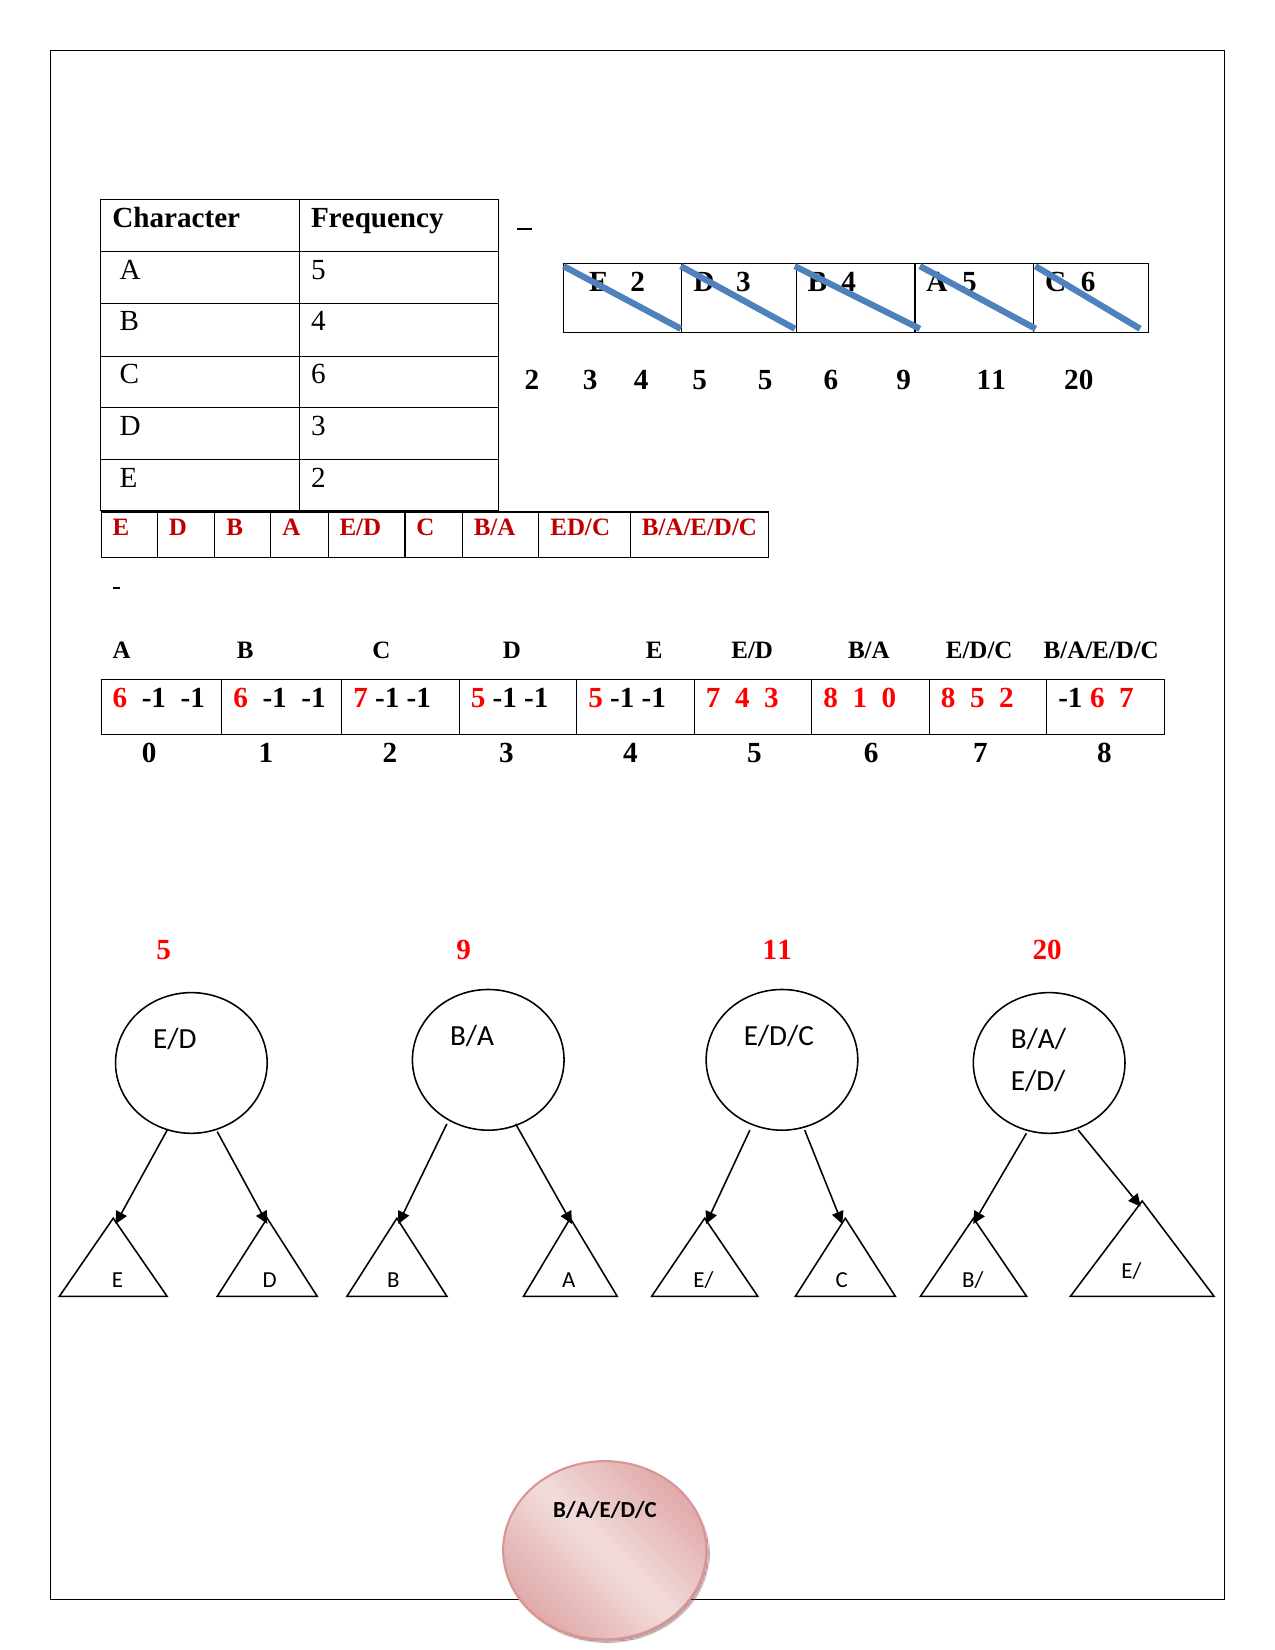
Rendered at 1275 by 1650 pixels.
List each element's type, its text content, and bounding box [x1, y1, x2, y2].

table_cell D [101, 408, 299, 459]
table_cell 3 [300, 408, 498, 459]
table_cell 2 [300, 460, 498, 510]
table_header ED/C [539, 513, 630, 557]
table_header B/A/E/D/C [631, 513, 768, 557]
table_cell C [101, 357, 299, 407]
table_header 5 -1 -1 [460, 680, 576, 734]
table_header B 4 [797, 272, 914, 332]
table_header 6 -1 -1 [102, 680, 221, 734]
table_cell A [101, 252, 299, 302]
table_header E/D [329, 513, 404, 557]
table_header D 3 [686, 264, 796, 325]
table_header B 4 [800, 264, 914, 321]
table_header C 6 [1040, 264, 1148, 332]
table_header Character [101, 200, 299, 251]
table_cell B [101, 304, 299, 356]
table_header 8 5 2 [930, 680, 1046, 734]
table_header D [158, 513, 214, 557]
table_header B [215, 513, 270, 557]
table_header E [102, 513, 157, 557]
table_header 5 -1 -1 [577, 680, 694, 734]
table_header E 2 [569, 264, 681, 324]
table_header A 5 [916, 264, 1033, 332]
table_header A [271, 513, 328, 557]
table_header 7 -1 -1 [342, 680, 459, 734]
text 5 9 11 20 [112, 932, 1162, 965]
table_header -1 6 7 [1047, 680, 1164, 734]
table_header Frequency [300, 200, 498, 251]
table_cell E [101, 460, 299, 510]
text 2 3 4 5 5 6 9 11 20 [499, 362, 1162, 396]
table_header C 6 [1034, 270, 1137, 332]
table_header B/A [463, 513, 538, 557]
table_cell 6 [300, 357, 498, 407]
table_header 7 4 3 [695, 680, 811, 734]
table_header C [406, 513, 462, 557]
table_header E 2 [564, 271, 678, 332]
table_cell 5 [300, 252, 498, 302]
text A B C D E E/D B/A E/D/C B/A/E/D/C [112, 635, 1162, 664]
table_header 8 1 0 [812, 680, 929, 734]
table_header 6 -1 -1 [222, 680, 341, 734]
table_cell 4 [300, 304, 498, 356]
text 0 1 2 3 4 5 6 7 8 [112, 735, 1162, 769]
table_header D 3 [682, 271, 792, 332]
